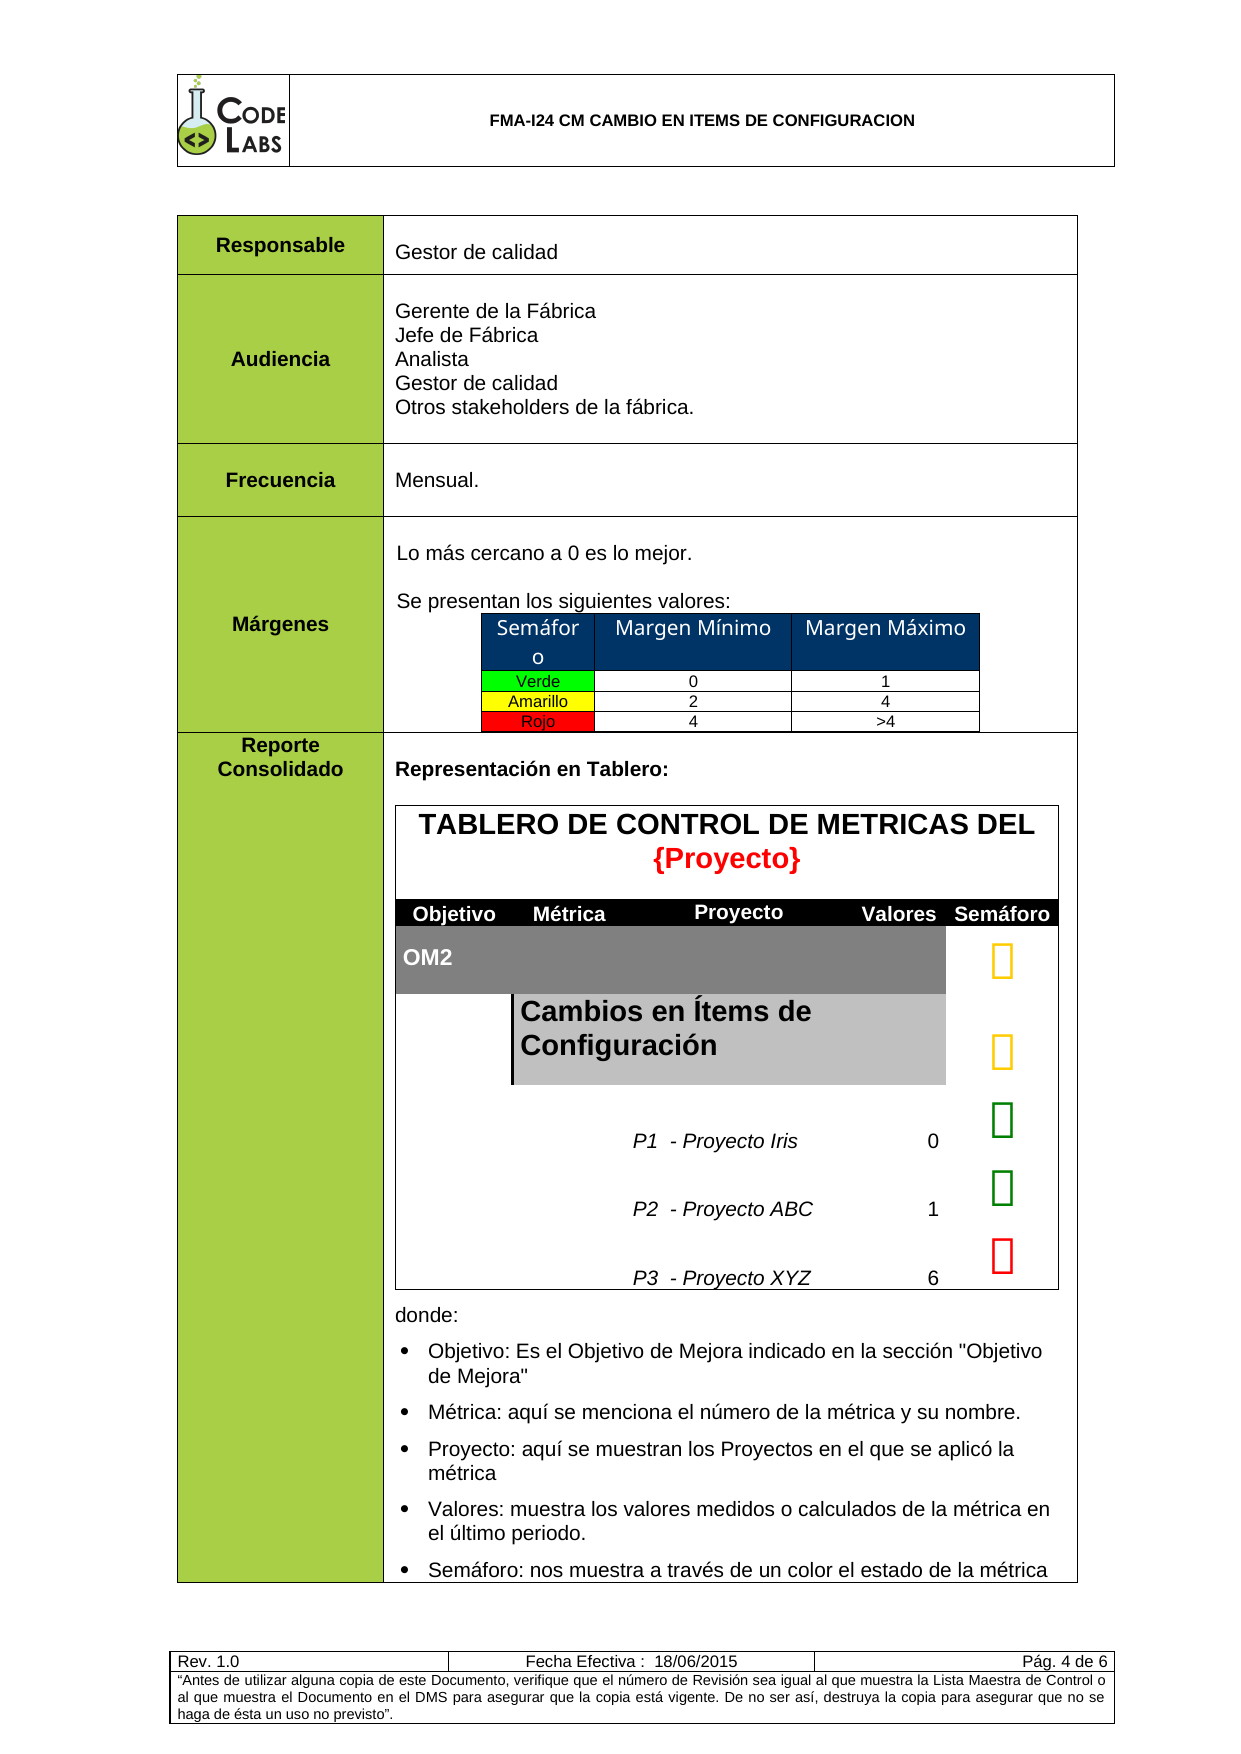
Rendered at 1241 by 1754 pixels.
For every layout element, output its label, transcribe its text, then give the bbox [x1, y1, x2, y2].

table_cell Gestor de calidad [384, 216, 1077, 274]
table_cell Reporte Consolidado [178, 733, 383, 1582]
table_cell Gerente de Jefe de Fábrica Analista Gestor de calidad Otros stakeholders de la fábrica. [384, 275, 1077, 443]
table_cell Lo más cercano a 0 es lo mejor. Se presentan los siguientes valores: [384, 517, 1077, 732]
table_cell Frecuencia [178, 444, 383, 516]
table_cell Márgenes [178, 517, 383, 732]
picture [177, 75, 285, 155]
table_cell Mensual. [384, 444, 1077, 516]
table_cell Audiencia [178, 275, 383, 443]
table_cell Responsable [178, 216, 383, 274]
